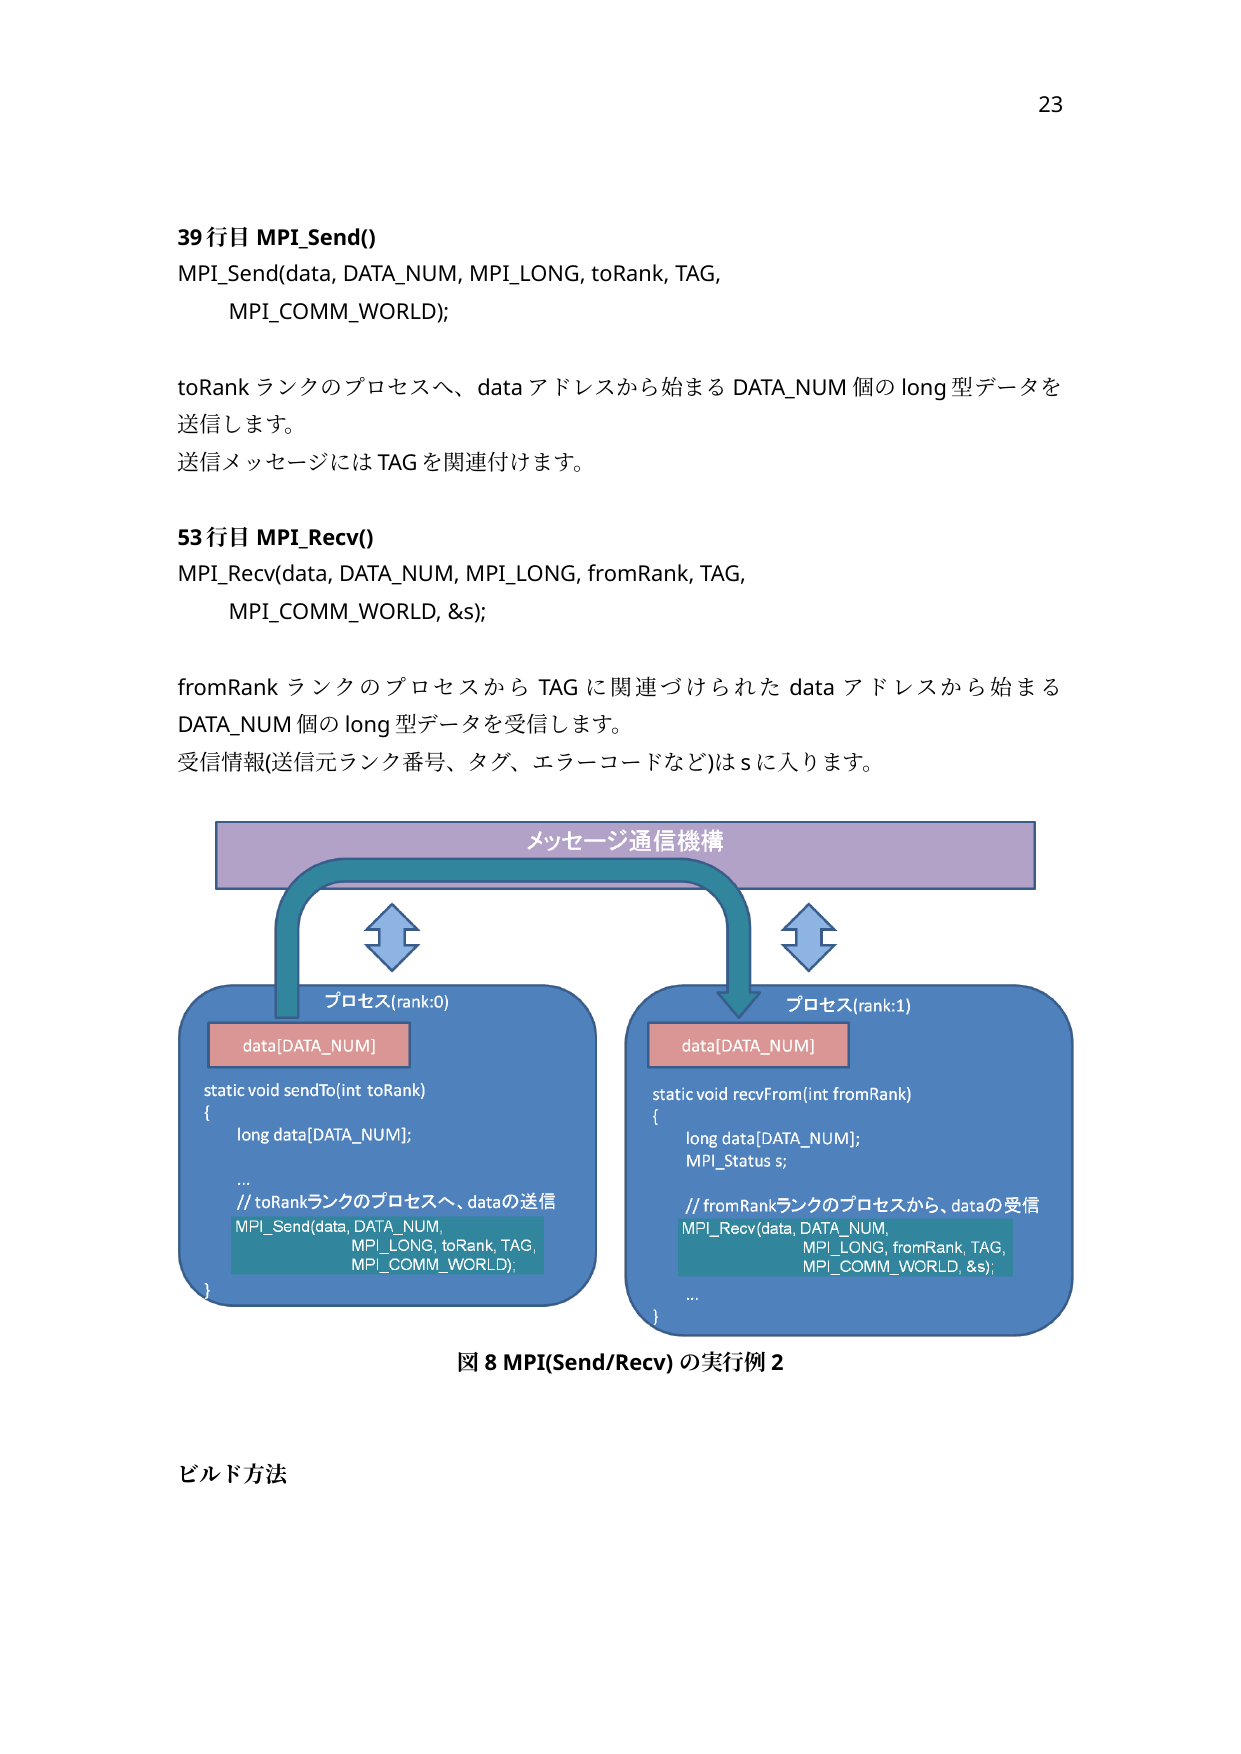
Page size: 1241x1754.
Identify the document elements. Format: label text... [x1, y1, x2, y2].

text 53行目 MPI_Recv() [177, 517, 1063, 554]
text toRankランクのプロセスへ、dataアドレスから始まるDATA_NUM個のlong型データを送信します。 [177, 367, 1063, 442]
text MPI_COMM_WORLD, &s); [177, 592, 1063, 629]
text 送信メッセージにはTAGを関連付けます。 [177, 442, 1063, 479]
picture [177, 816, 1074, 1337]
text MPI_COMM_WORLD); [177, 292, 1063, 329]
text 受信情報(送信元ランク番号、タグ、エラーコードなど)はsに入ります。 [177, 742, 1063, 779]
text 39行目 MPI_Send() [177, 217, 1063, 254]
text ビルド方法 [177, 1454, 1063, 1492]
text MPI_Send(data, DATA_NUM, MPI_LONG, toRank, TAG, [177, 254, 1063, 292]
text MPI_Recv(data, DATA_NUM, MPI_LONG, fromRank, TAG, [177, 554, 1063, 592]
text fromRankランクのプロセスからTAGに関連づけられたdataアドレスから始まるDATA_NUM個のlong型データを受信します。 [177, 667, 1063, 742]
